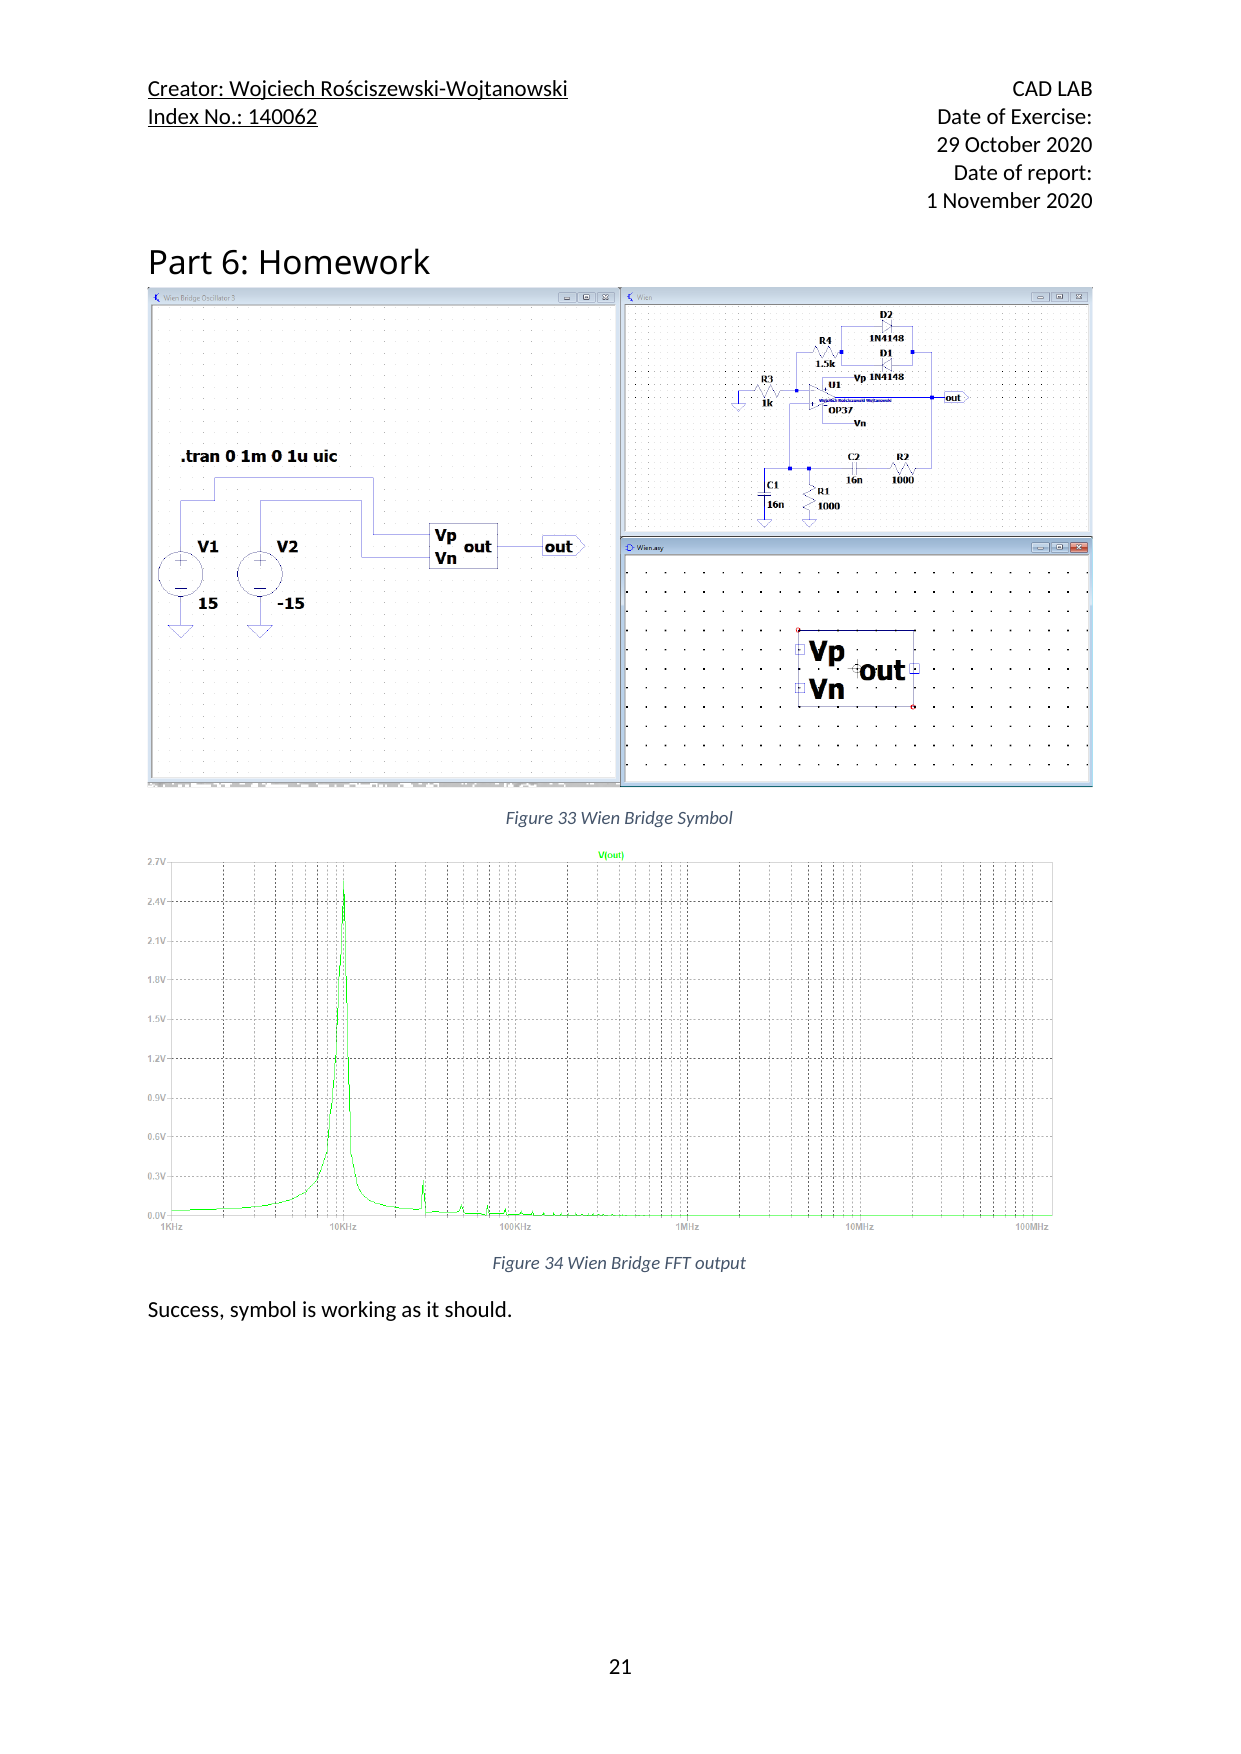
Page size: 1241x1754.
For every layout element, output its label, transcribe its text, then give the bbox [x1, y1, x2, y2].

text Success, symbol is working as it should. [148, 1295, 1093, 1323]
picture [147, 287, 1093, 788]
picture [147, 849, 1093, 1233]
subtitle Part 6: Homework [148, 239, 1093, 284]
text Figure 34 Wien Bridge FFT output [148, 1251, 1093, 1274]
